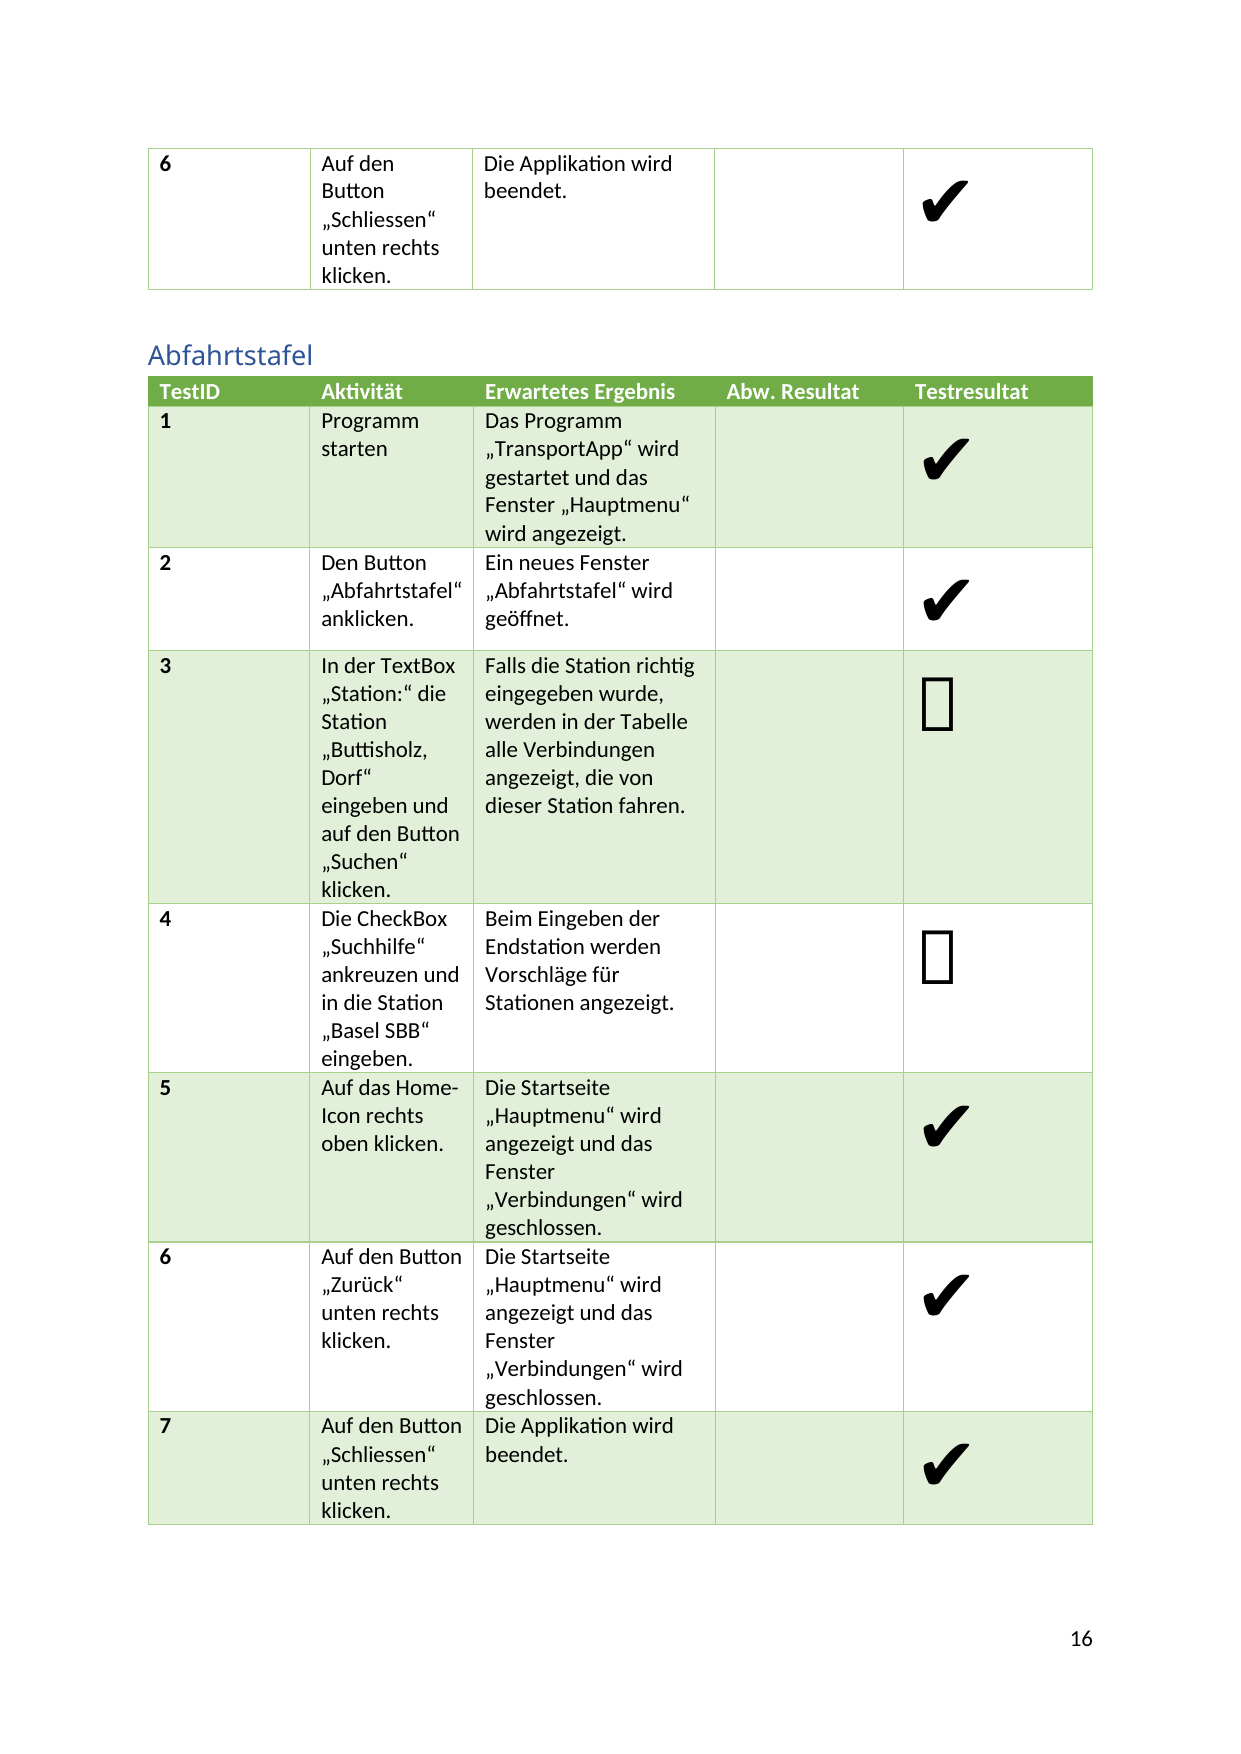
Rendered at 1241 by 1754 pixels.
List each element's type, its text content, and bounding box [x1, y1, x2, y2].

table_cell Auf den Button „Schliessen“ unten rechts klicken. [311, 149, 472, 289]
table_cell Auf das Home-Icon rechts oben klicken. [310, 1073, 473, 1241]
table_cell In der TextBox „Station:“ die Station „Buttisholz, Dorf“ eingeben und auf den Button „Suchen“ klicken. [310, 651, 473, 903]
table_header TestID [149, 378, 309, 406]
table_header Erwartetes Ergebnis [474, 378, 715, 406]
table_cell 5 [149, 1073, 309, 1241]
table_cell Auf den Button „Schliessen“ unten rechts klicken. [310, 1412, 473, 1524]
table_cell [716, 904, 903, 1072]
table_cell ✔ [904, 1073, 1092, 1241]
table_cell [716, 1073, 903, 1241]
table_cell ✔ [904, 1412, 1092, 1524]
table_cell [716, 651, 903, 903]
table_cell ❌ [904, 651, 1092, 903]
table_cell [716, 407, 903, 547]
table_cell 6 [149, 1243, 309, 1411]
table_cell 2 [149, 548, 309, 650]
table_cell [715, 149, 903, 289]
table_cell 7 [149, 1412, 309, 1524]
table_cell Beim Eingeben der Endstation werden Vorschläge für Stationen angezeigt. [474, 904, 715, 1072]
table_cell Die Startseite „Hauptmenu“ wird angezeigt und das Fenster „Verbindungen“ wird geschlossen. [474, 1073, 715, 1241]
table_cell Die Applikation wird beendet. [474, 1412, 715, 1524]
table_header Aktivität [310, 378, 473, 406]
table_cell Auf den Button „Zurück“ unten rechts klicken. [310, 1243, 473, 1411]
table_cell [716, 1412, 903, 1524]
table_cell ✔ [904, 407, 1092, 547]
table_header Testresultat [904, 378, 1092, 406]
table_cell 3 [149, 651, 309, 903]
table_header Abw. Resultat [716, 378, 903, 406]
table_cell [716, 1243, 903, 1411]
table_cell ✔ [904, 548, 1092, 650]
table_cell ✔ [904, 149, 1092, 289]
table_cell 1 [149, 407, 309, 547]
table_cell Falls die Station richtig eingegeben wurde, werden in der Tabelle alle Verbindungen angezeigt, die von dieser Station fahren. [474, 651, 715, 903]
table_cell Den Button „Abfahrtstafel“ anklicken. [310, 548, 473, 650]
table_cell ❌ [904, 904, 1092, 1072]
table_cell Programm starten [310, 407, 473, 547]
table_cell [716, 548, 903, 650]
table_cell ✔ [904, 1243, 1092, 1411]
table_cell 4 [149, 904, 309, 1072]
table_cell Die Applikation wird beendet. [473, 149, 714, 289]
table_cell Die CheckBox „Suchhilfe“ ankreuzen und in die Station „Basel SBB“ eingeben. [310, 904, 473, 1072]
table_cell Das Programm „TransportApp“ wird gestartet und das Fenster „Hauptmenu“ wird angezeigt. [474, 407, 715, 547]
table_cell Die Startseite „Hauptmenu“ wird angezeigt und das Fenster „Verbindungen“ wird geschlossen. [474, 1243, 715, 1411]
subtitle Abfahrtstafel [148, 337, 1093, 373]
table_cell Ein neues Fenster „Abfahrtstafel“ wird geöffnet. [474, 548, 715, 650]
table_cell 6 [149, 149, 310, 289]
